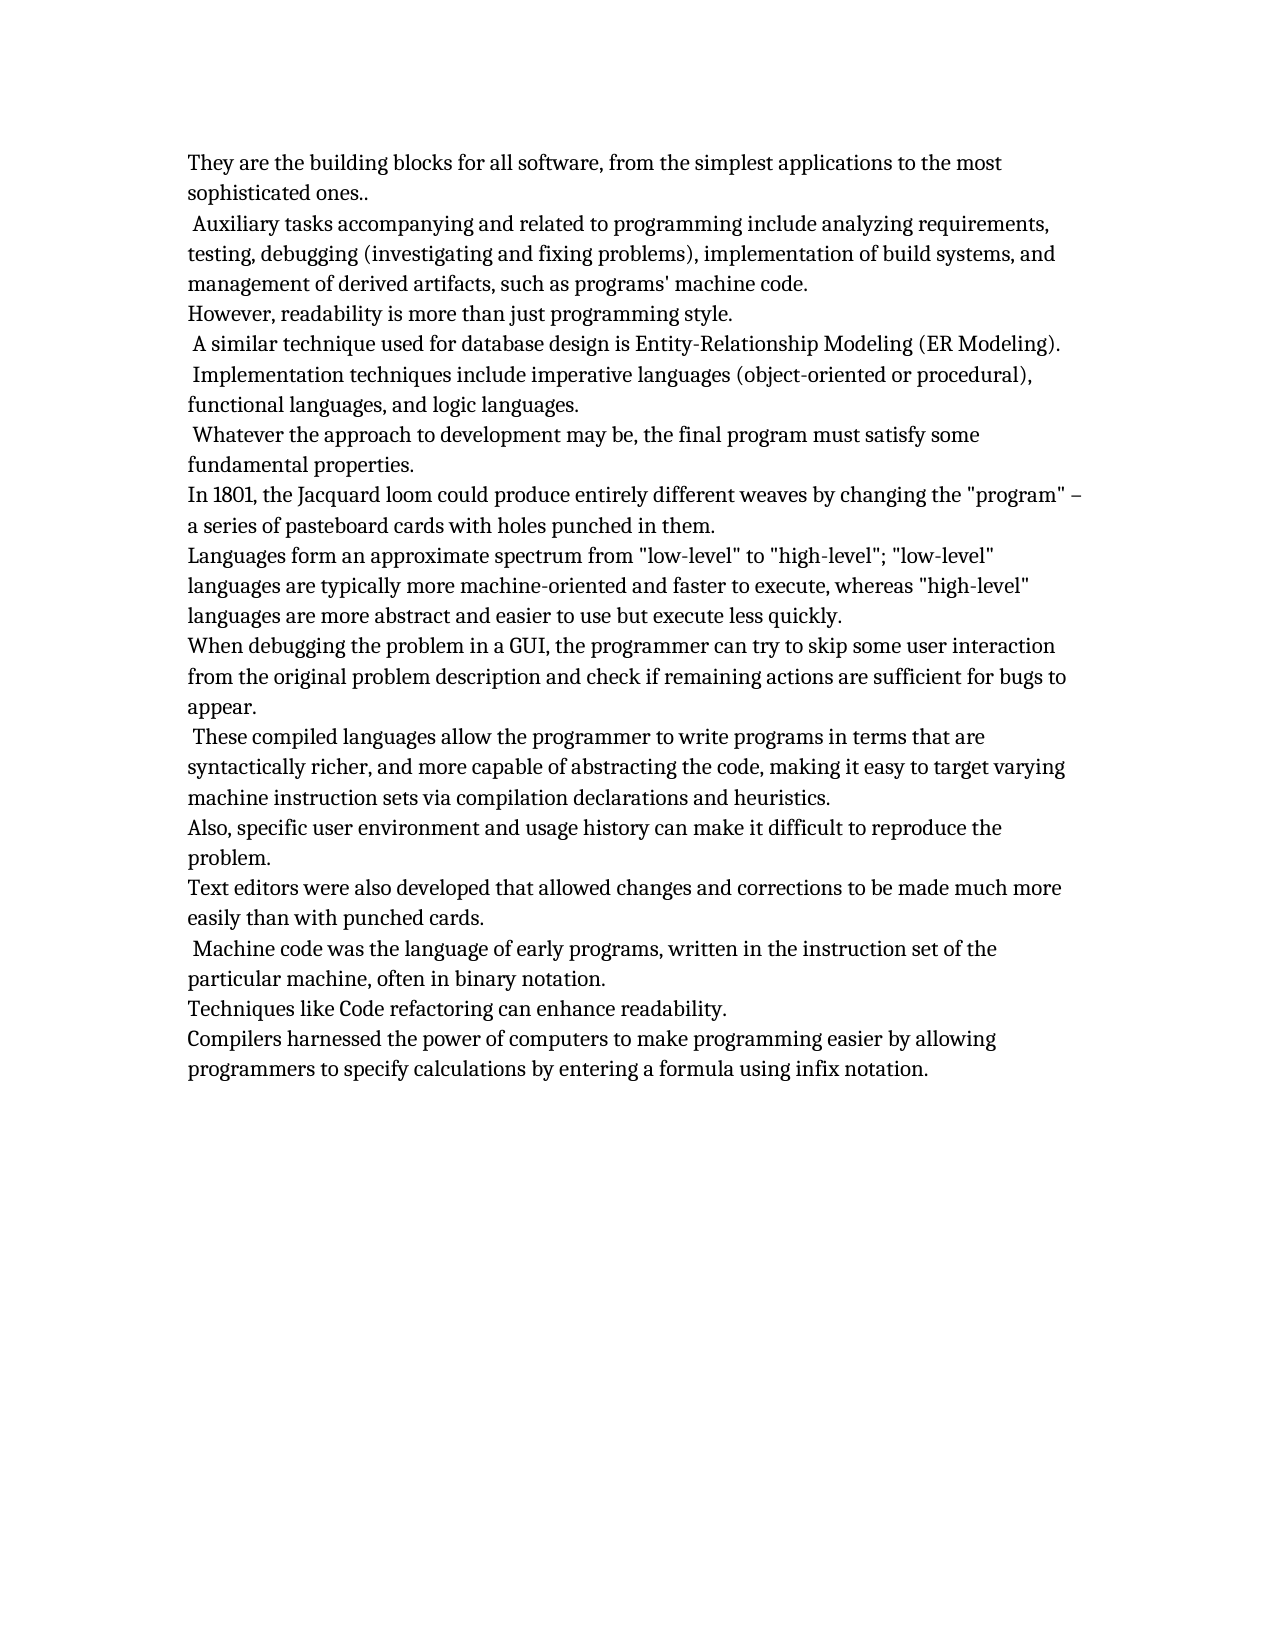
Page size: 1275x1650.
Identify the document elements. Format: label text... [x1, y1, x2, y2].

text They are the building blocks for all software, from the simplest applications to the most sophisticated ones.. Auxiliary tasks accompanying and related to programming include analyzing requirements, testing, debugging (investigating and fixing problems), implementation of build systems, and management of derived artifacts, such as programs' machine code. However, readability is more than just programming style. A similar technique used for database design is Entity-Relationship Modeling (ER Modeling). Implementation techniques include imperative languages (object-oriented or procedural), functional languages, and logic languages. Whatever the approach to development may be, the final program must satisfy some fundamental properties. In 1801, the Jacquard loom could produce entirely different weaves by changing the "program" – a series of pasteboard cards with holes punched in them. Languages form an approximate spectrum from "low-level" to "high-level"; "low-level" languages are typically more machine-oriented and faster to execute, whereas "high-level" languages are more abstract and easier to use but execute less quickly. When debugging the problem in a GUI, the programmer can try to skip some user interaction from the original problem description and check if remaining actions are sufficient for bugs to appear. These compiled languages allow the programmer to write programs in terms that are syntactically richer, and more capable of abstracting the code, making it easy to target varying machine instruction sets via compilation declarations and heuristics. Also, specific user environment and usage history can make it difficult to reproduce the problem. Text editors were also developed that allowed changes and corrections to be made much more easily than with punched cards. Machine code was the language of early programs, written in the instruction set of the particular machine, often in binary notation. Techniques like Code refactoring can enhance readability. Compilers harnessed the power of computers to make programming easier by allowing programmers to specify calculations by entering a formula using infix notation. [187, 150, 1087, 1083]
